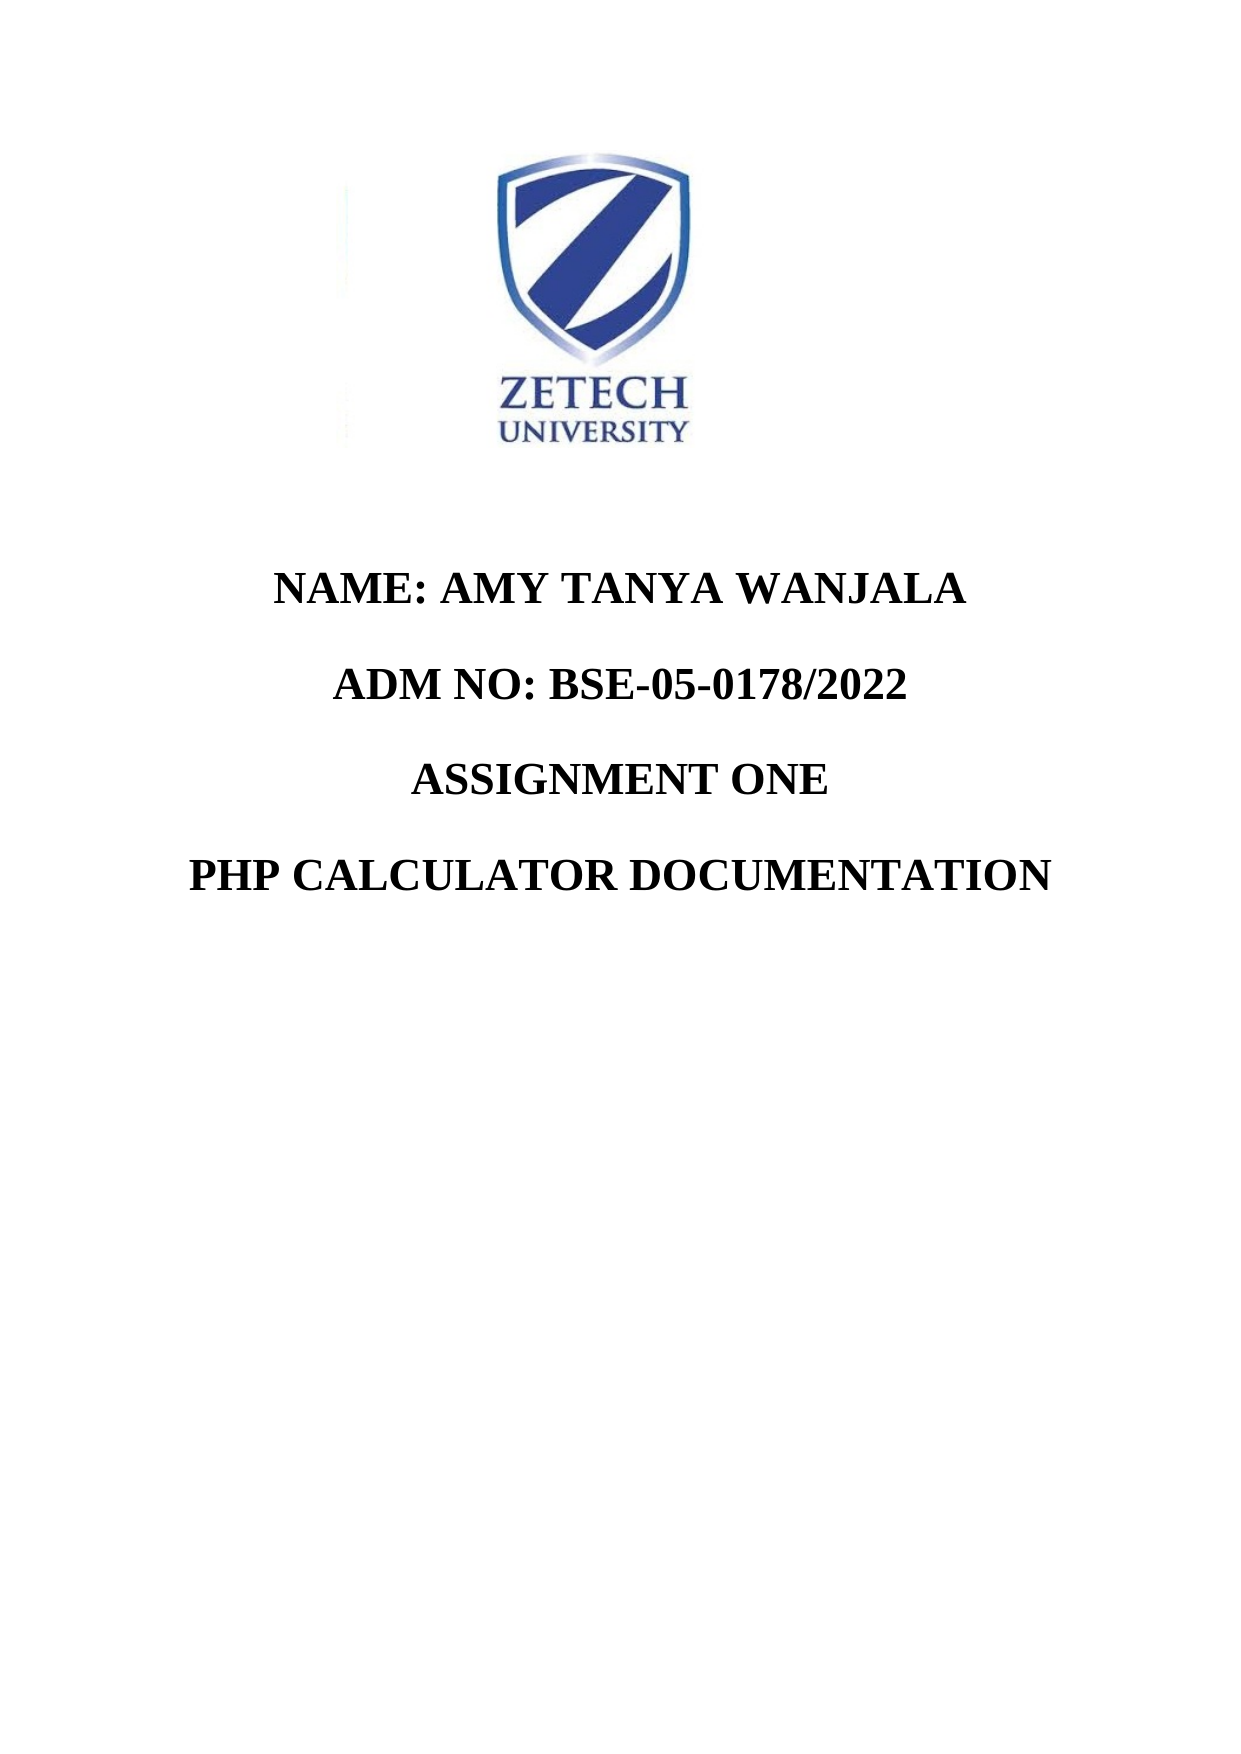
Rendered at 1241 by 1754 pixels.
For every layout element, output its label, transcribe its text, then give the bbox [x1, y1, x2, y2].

picture [336, 150, 925, 448]
text PHP CALCULATOR DOCUMENTATION [150, 848, 1090, 900]
text ADM NO: BSE-05-0178/2022 [150, 656, 1090, 709]
text NAME: AMY TANYA WANJALA [150, 561, 1090, 613]
text ASSIGNMENT ONE [150, 752, 1090, 805]
